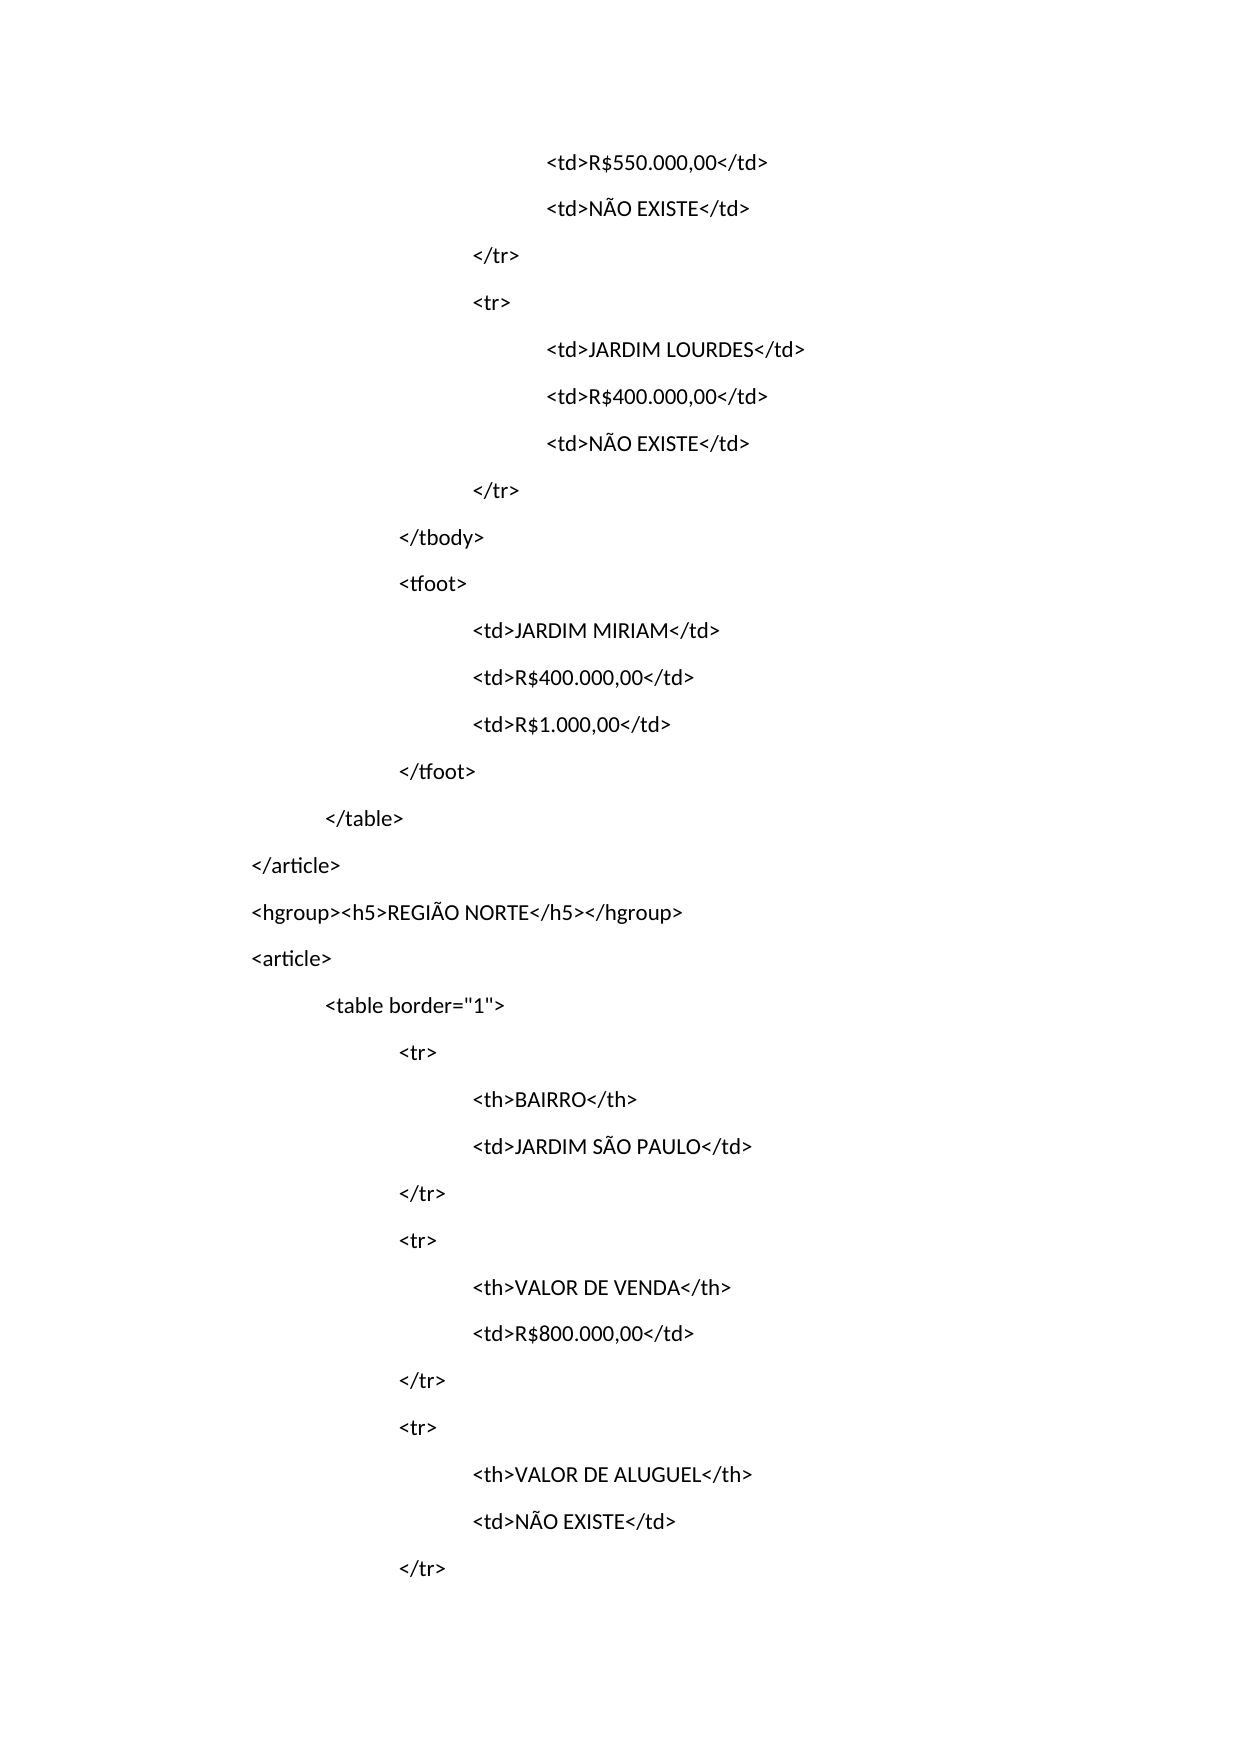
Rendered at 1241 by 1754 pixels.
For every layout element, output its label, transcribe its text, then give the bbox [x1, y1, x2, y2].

text <td>R$550.000,00</td> [177, 148, 1063, 176]
text <tr> [177, 1413, 1063, 1441]
text <td>R$400.000,00</td> [177, 663, 1063, 691]
text </tr> [177, 1179, 1063, 1207]
text <th>BAIRRO</th> [177, 1085, 1063, 1113]
text <td>R$800.000,00</td> [177, 1319, 1063, 1347]
text <tr> [177, 1038, 1063, 1066]
text <td>NÃO EXISTE</td> [177, 429, 1063, 457]
text <tfoot> [177, 569, 1063, 597]
text <td>R$400.000,00</td> [177, 382, 1063, 410]
text <table border="1"> [177, 991, 1063, 1019]
text <td>JARDIM MIRIAM</td> [177, 616, 1063, 644]
text </tbody> [177, 523, 1063, 551]
text </tr> [177, 241, 1063, 269]
text </article> [177, 851, 1063, 879]
text </tr> [177, 1554, 1063, 1582]
text <article> [177, 944, 1063, 972]
text </tfoot> [177, 757, 1063, 785]
text <td>R$1.000,00</td> [177, 710, 1063, 738]
text <tr> [177, 1226, 1063, 1254]
text <td>NÃO EXISTE</td> [177, 1507, 1063, 1535]
text </tr> [177, 1366, 1063, 1394]
text <td>JARDIM LOURDES</td> [177, 335, 1063, 363]
text <hgroup><h5>REGIÃO NORTE</h5></hgroup> [177, 898, 1063, 926]
text <tr> [177, 288, 1063, 316]
text <td>JARDIM SÃO PAULO</td> [177, 1132, 1063, 1160]
text <th>VALOR DE ALUGUEL</th> [177, 1460, 1063, 1488]
text </tr> [177, 476, 1063, 504]
text <th>VALOR DE VENDA</th> [177, 1273, 1063, 1301]
text </table> [177, 804, 1063, 832]
text <td>NÃO EXISTE</td> [177, 194, 1063, 222]
